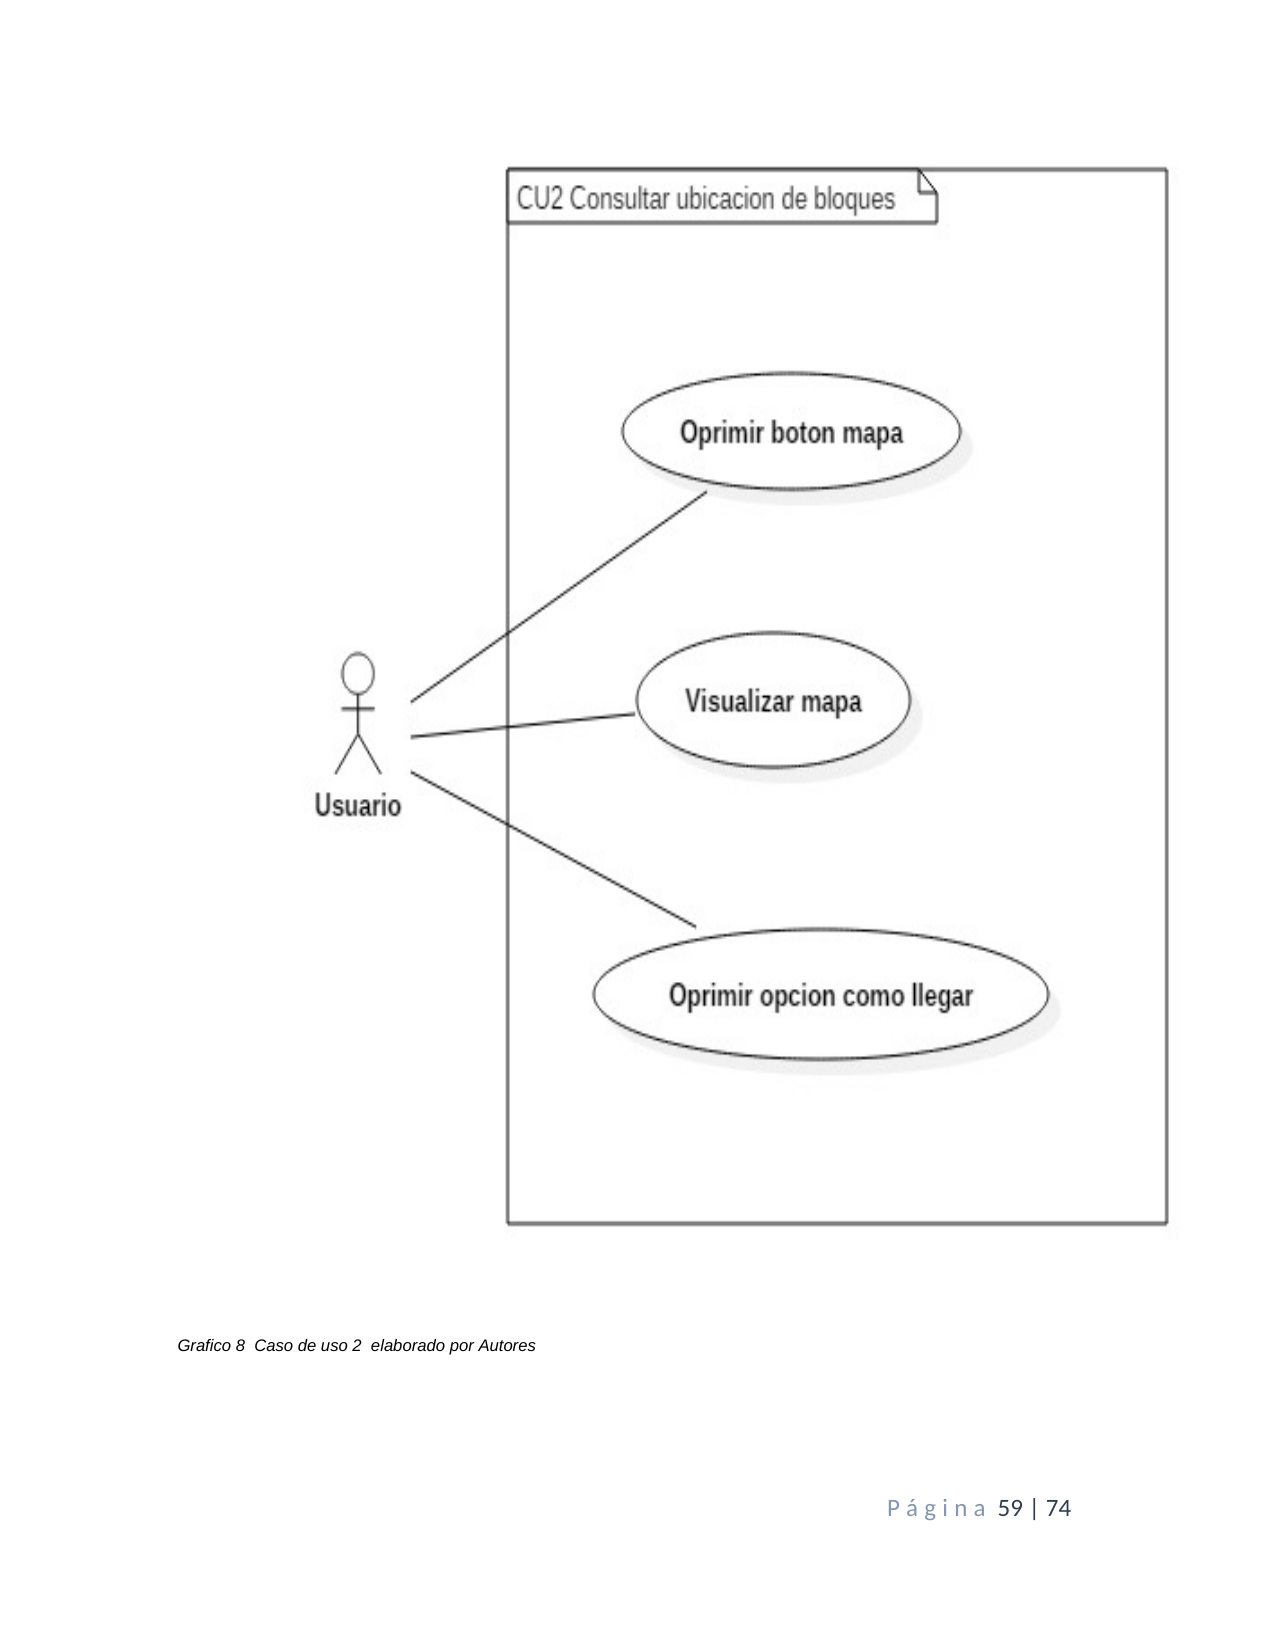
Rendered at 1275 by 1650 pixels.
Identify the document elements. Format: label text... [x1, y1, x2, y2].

picture [289, 147, 1239, 1317]
text Grafico 8 Caso de uso 2 elaborado por Autores [177, 1336, 1098, 1355]
